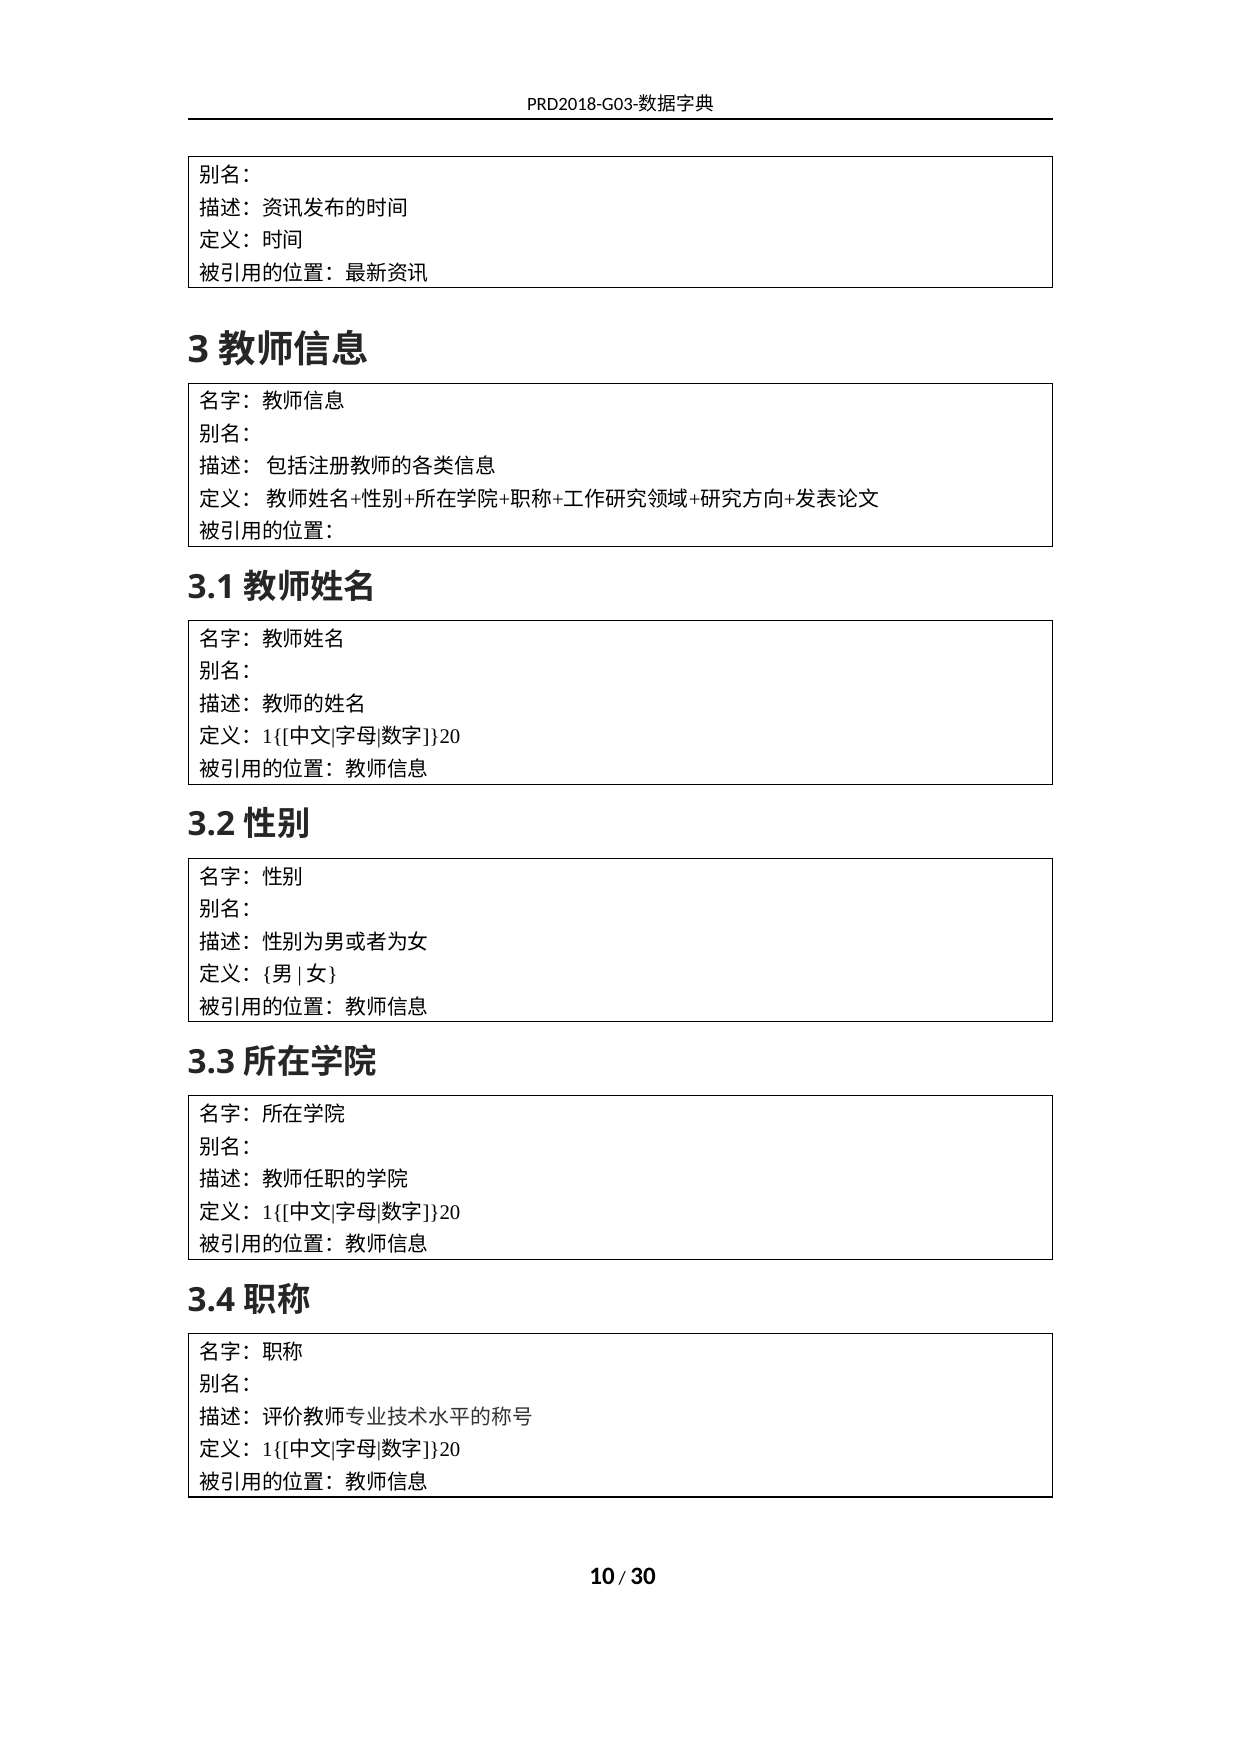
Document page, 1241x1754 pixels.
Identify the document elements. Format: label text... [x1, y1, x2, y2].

subtitle 3 教师信息 [187, 313, 1053, 378]
subtitle 3.4 职称 [187, 1264, 1053, 1329]
table_header 名字：教师信息 别名： 描述： 包括注册教师的各类信息 定义： 教师姓名+性别+所在学院+职称+工作研究领域+研究方向+发表论文 被引用的位置： [189, 384, 1052, 546]
table_header 名字：所在学院 别名： 描述：教师任职的学院 定义：1{[中文|字母|数字]}20 被引用的位置：教师信息 [189, 1096, 1052, 1259]
subtitle 3.1 教师姓名 [187, 551, 1053, 616]
subtitle 3.3 所在学院 [187, 1026, 1053, 1091]
table_header 名字：性别 别名： 描述：性别为男或者为女 定义：{男 | 女} 被引用的位置：教师信息 [189, 859, 1052, 1021]
table_header 名字：发布时间 别名： 描述：资讯发布的时间 定义：时间 被引用的位置：最新资讯 [189, 157, 1052, 287]
table_header 名字：职称 别名： 描述：评价教师专业技术水平的称号 定义：1{[中文|字母|数字]}20 被引用的位置：教师信息 [189, 1334, 1052, 1496]
table_header 名字：教师姓名 别名： 描述：教师的姓名 定义：1{[中文|字母|数字]}20 被引用的位置：教师信息 [189, 621, 1052, 784]
subtitle 3.2 性别 [187, 789, 1053, 854]
